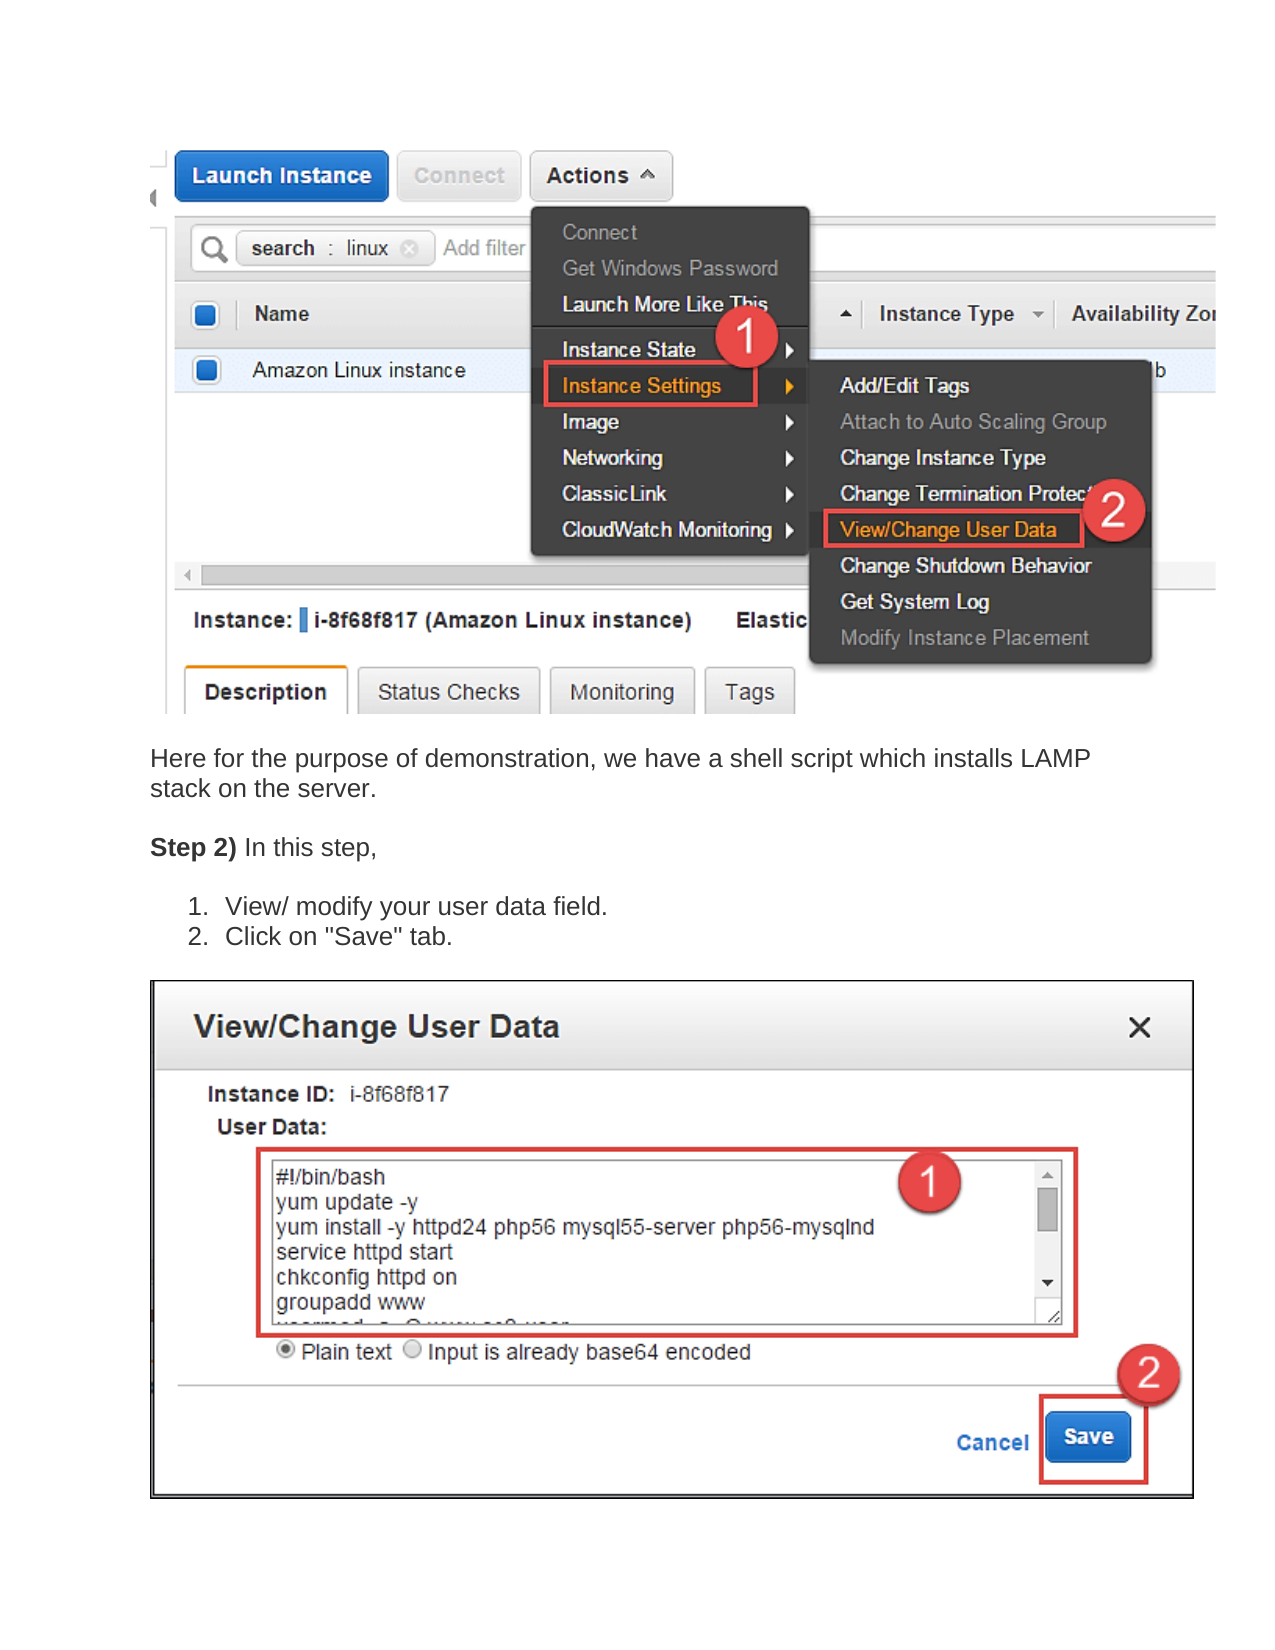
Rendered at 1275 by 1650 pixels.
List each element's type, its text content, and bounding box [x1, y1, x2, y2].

text Here for the purpose of demonstration, we have a shell script which installs LAMP stack on the server. [150, 743, 1125, 803]
text Step 2) In this step, [150, 832, 1125, 862]
picture [150, 150, 1216, 714]
picture [150, 980, 1194, 1499]
list Click on "Save" tab. [187, 921, 1125, 951]
list View/ modify your user data field. [187, 891, 1125, 921]
